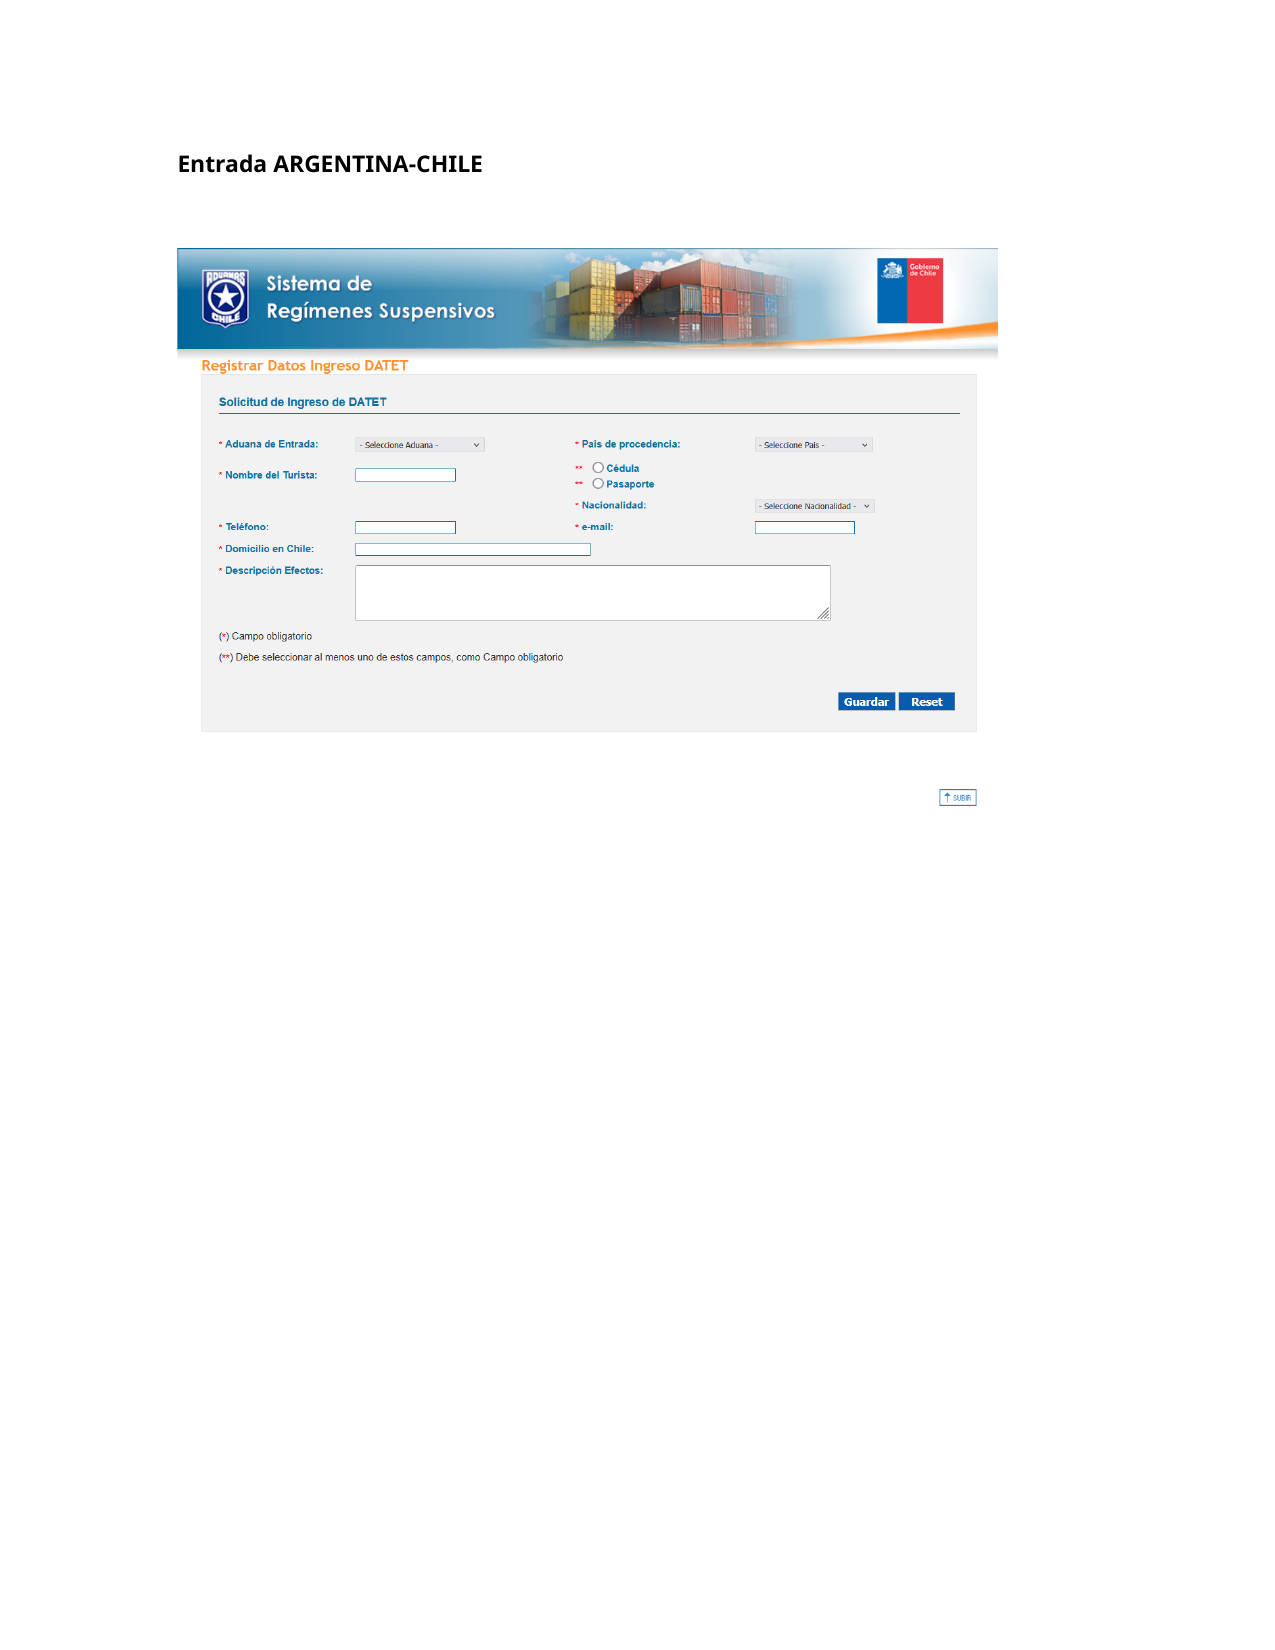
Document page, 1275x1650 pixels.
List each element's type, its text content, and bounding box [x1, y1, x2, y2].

text Entrada ARGENTINA-CHILE [177, 148, 1098, 179]
picture [177, 248, 998, 808]
